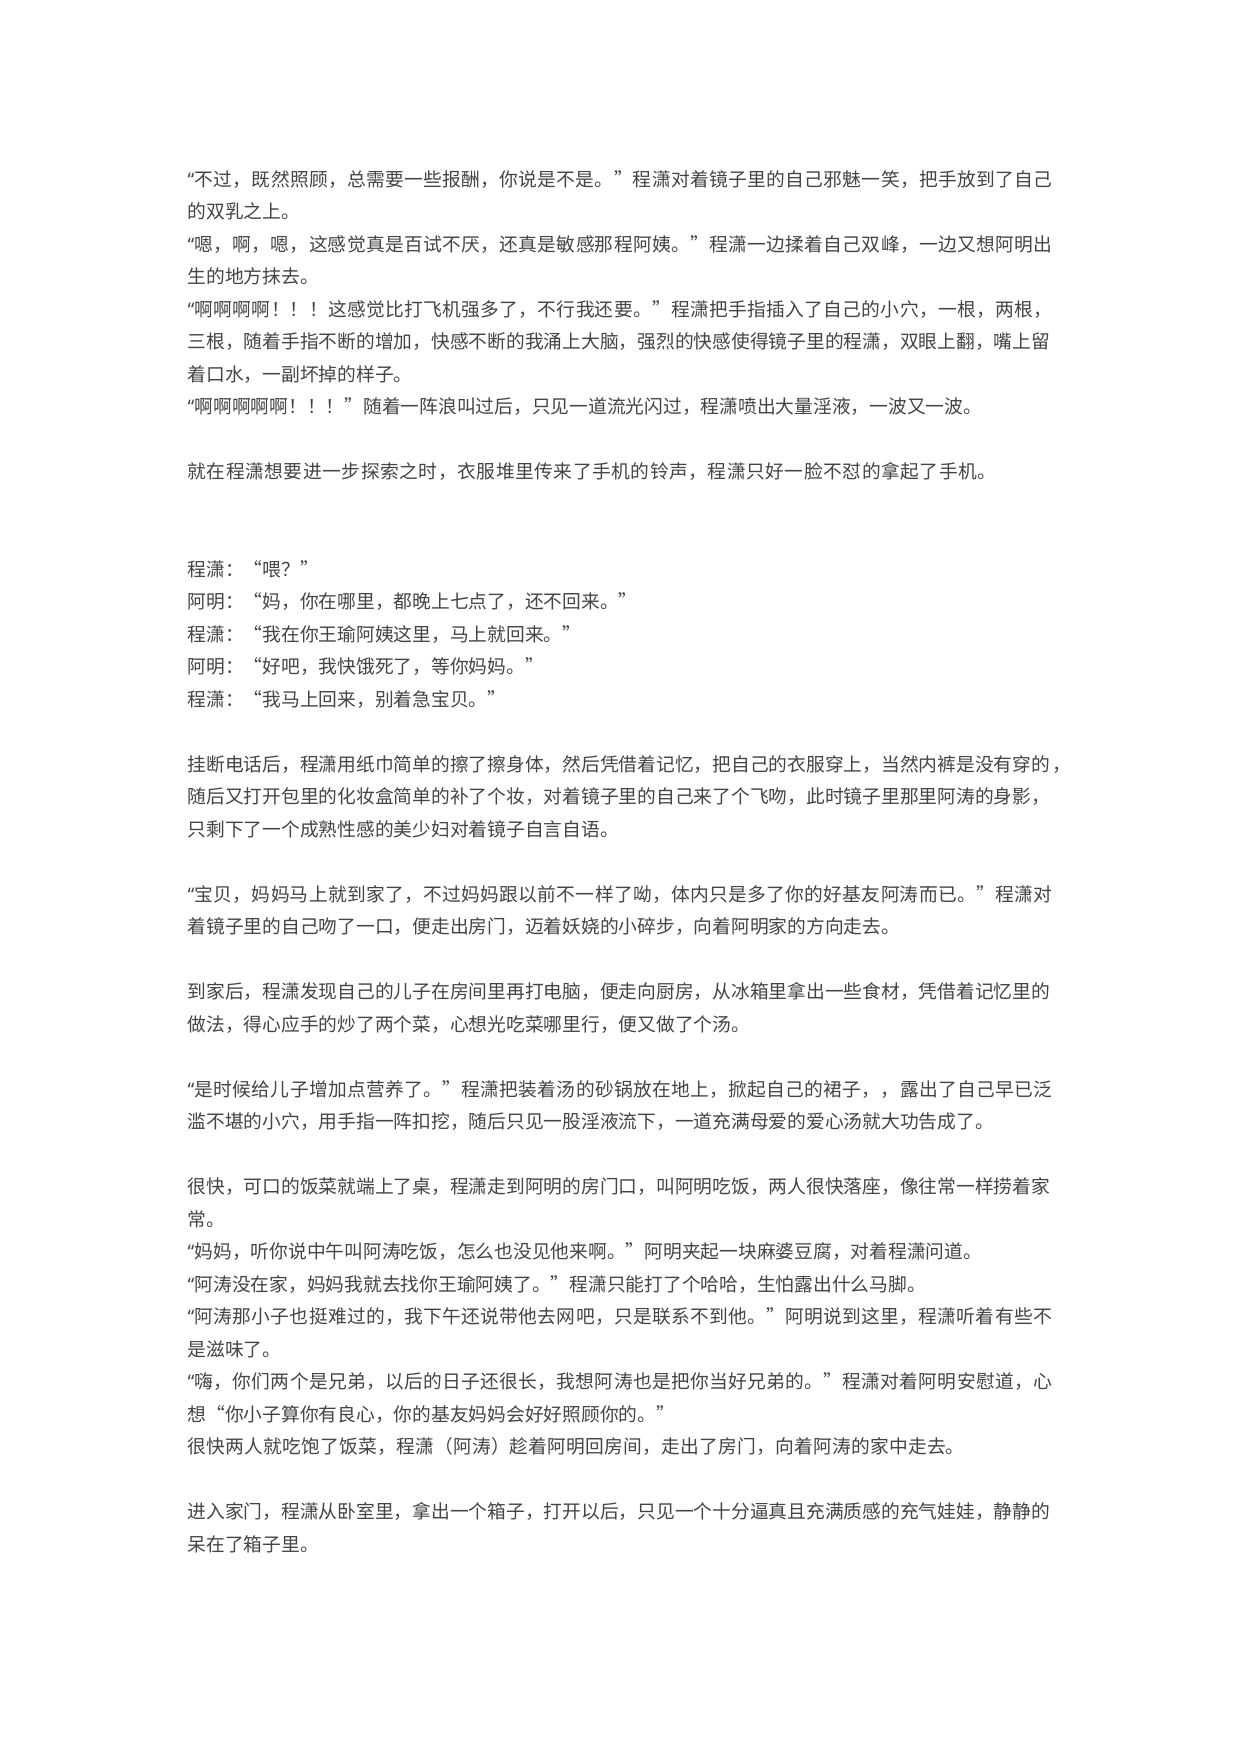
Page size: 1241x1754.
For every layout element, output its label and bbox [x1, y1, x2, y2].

text [187, 162, 1053, 1559]
